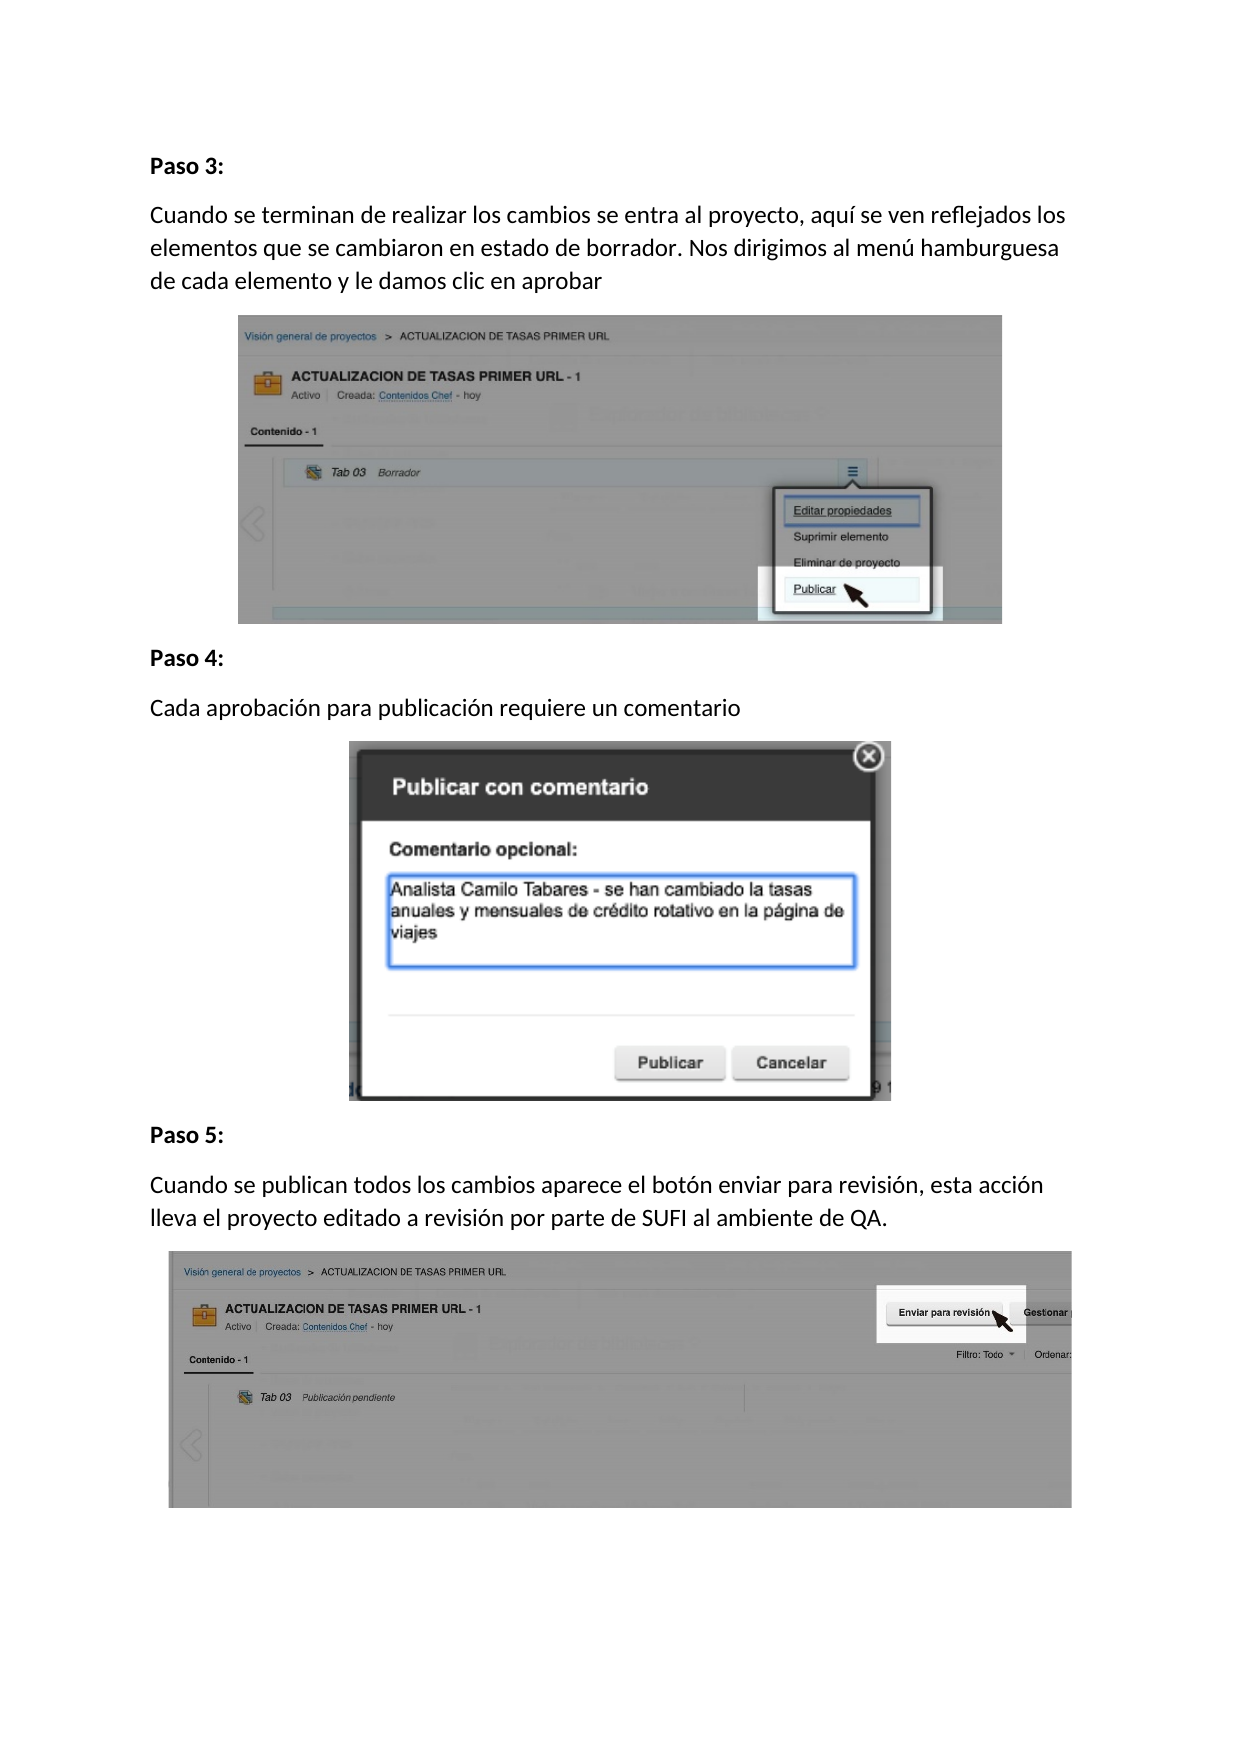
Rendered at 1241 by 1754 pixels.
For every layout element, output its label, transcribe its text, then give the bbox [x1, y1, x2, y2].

text Paso 3: [150, 150, 1090, 181]
picture [238, 315, 1003, 624]
picture [168, 1251, 1072, 1508]
picture [349, 741, 892, 1101]
text Paso 4: [150, 642, 1090, 673]
text Cuando se terminan de realizar los cambios se entra al proyecto, aquí se ven reflejados los elementos que se cambiaron en estado de borrador. Nos dirigimos al menú hamburguesa de cada elemento y le damos clic en aprobar [150, 199, 1090, 296]
text Cada aprobación para publicación requiere un comentario [150, 692, 1090, 723]
text Cuando se publican todos los cambios aparece el botón enviar para revisión, esta acción lleva el proyecto editado a revisión por parte de SUFI al ambiente de QA. [150, 1169, 1090, 1232]
text Paso 5: [150, 1119, 1090, 1150]
